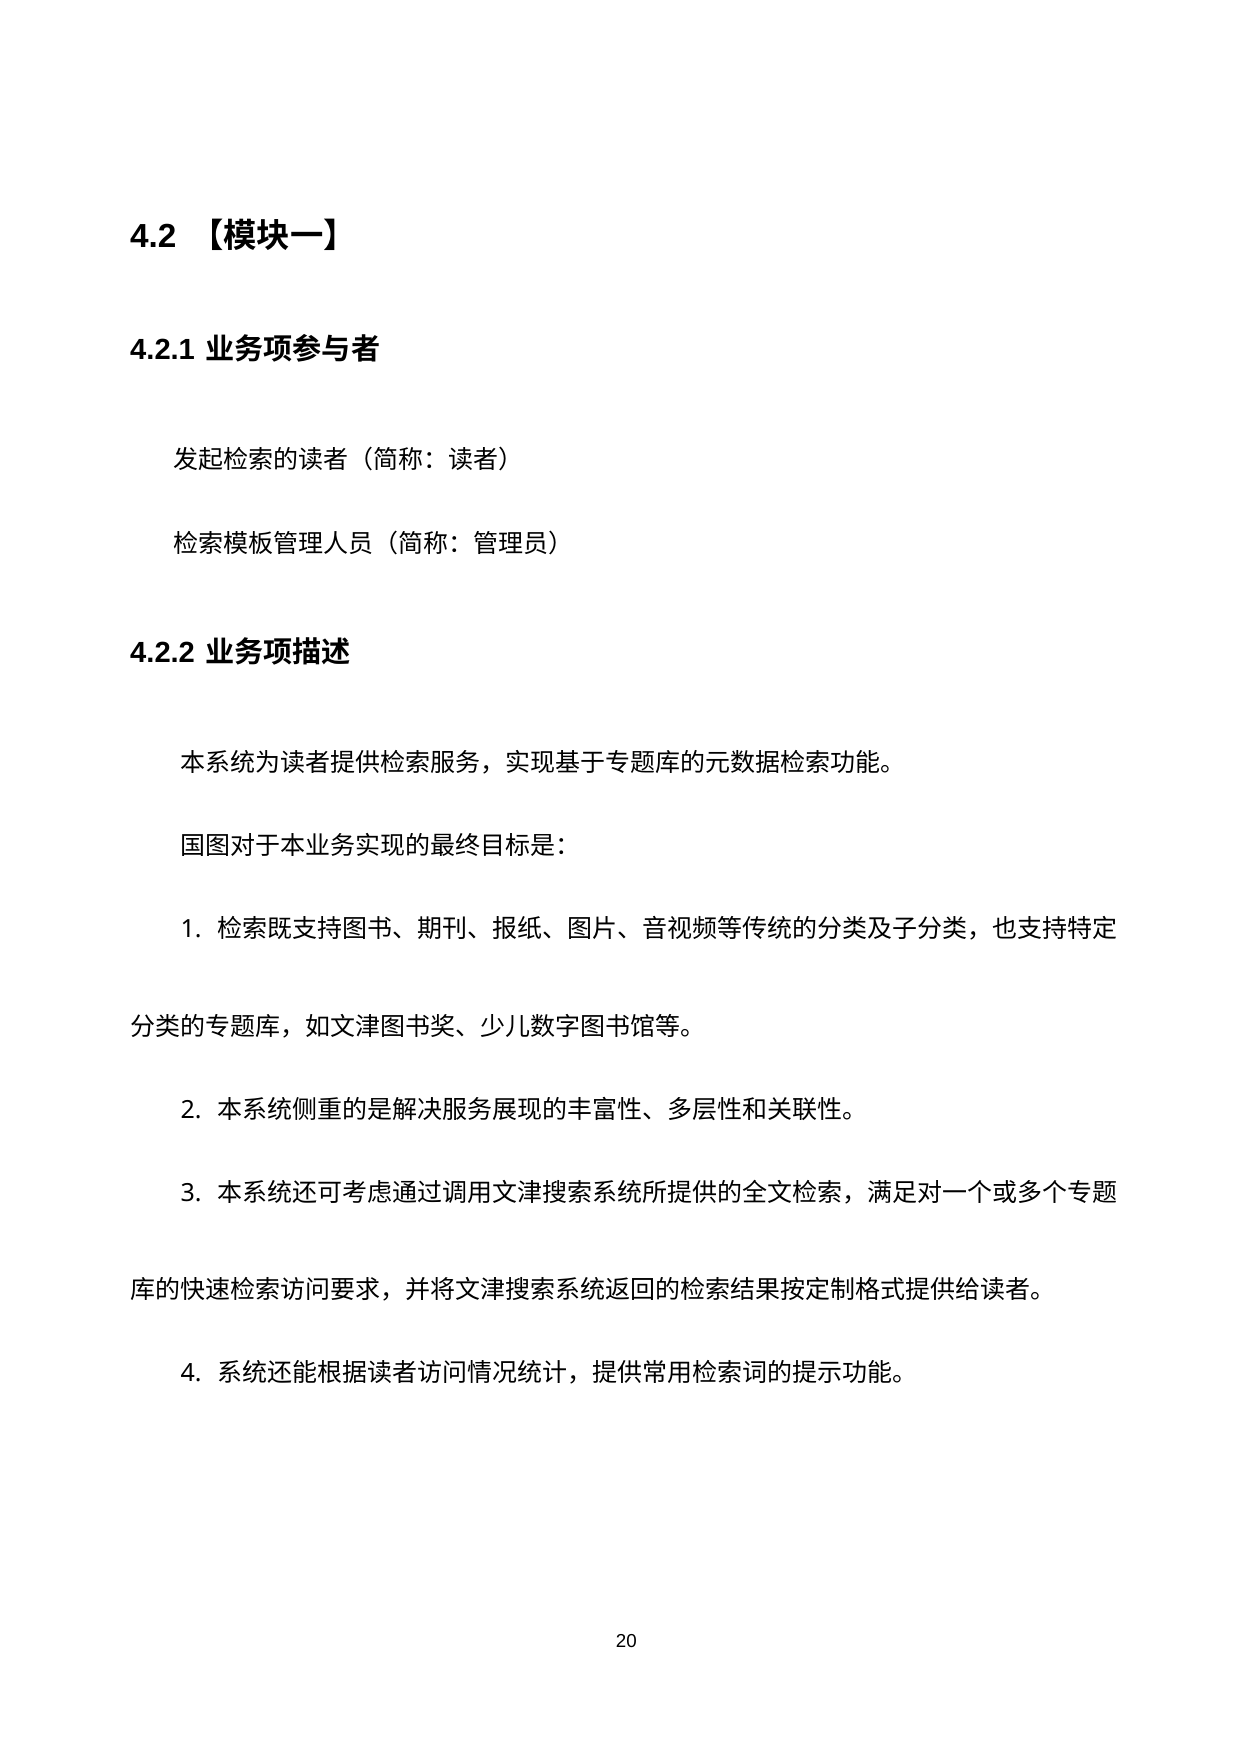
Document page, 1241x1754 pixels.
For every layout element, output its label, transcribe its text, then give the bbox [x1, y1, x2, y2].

text 发起检索的读者（简称：读者） [130, 426, 1122, 491]
list 本系统还可考虑通过调用文津搜索系统所提供的全文检索，满足对一个或多个专题库的快速检索访问要求，并将文津搜索系统返回的检索结果按定制格式提供给读者。 [130, 1158, 1122, 1320]
text 本系统为读者提供检索服务，实现基于专题库的元数据检索功能。 [130, 728, 1122, 793]
subtitle 业务项参与者 [130, 314, 1122, 379]
text 国图对于本业务实现的最终目标是： [130, 811, 1122, 876]
subtitle 业务项描述 [130, 617, 1122, 682]
list 检索既支持图书、期刊、报纸、图片、音视频等传统的分类及子分类，也支持特定分类的专题库，如文津图书奖、少儿数字图书馆等。 [130, 894, 1122, 1057]
list 本系统侧重的是解决服务展现的丰富性、多层性和关联性。 [130, 1075, 1122, 1140]
list 系统还能根据读者访问情况统计，提供常用检索词的提示功能。 [130, 1338, 1122, 1403]
subtitle 【模块一】 [130, 200, 1122, 265]
text 检索模板管理人员（简称：管理员） [130, 509, 1122, 574]
